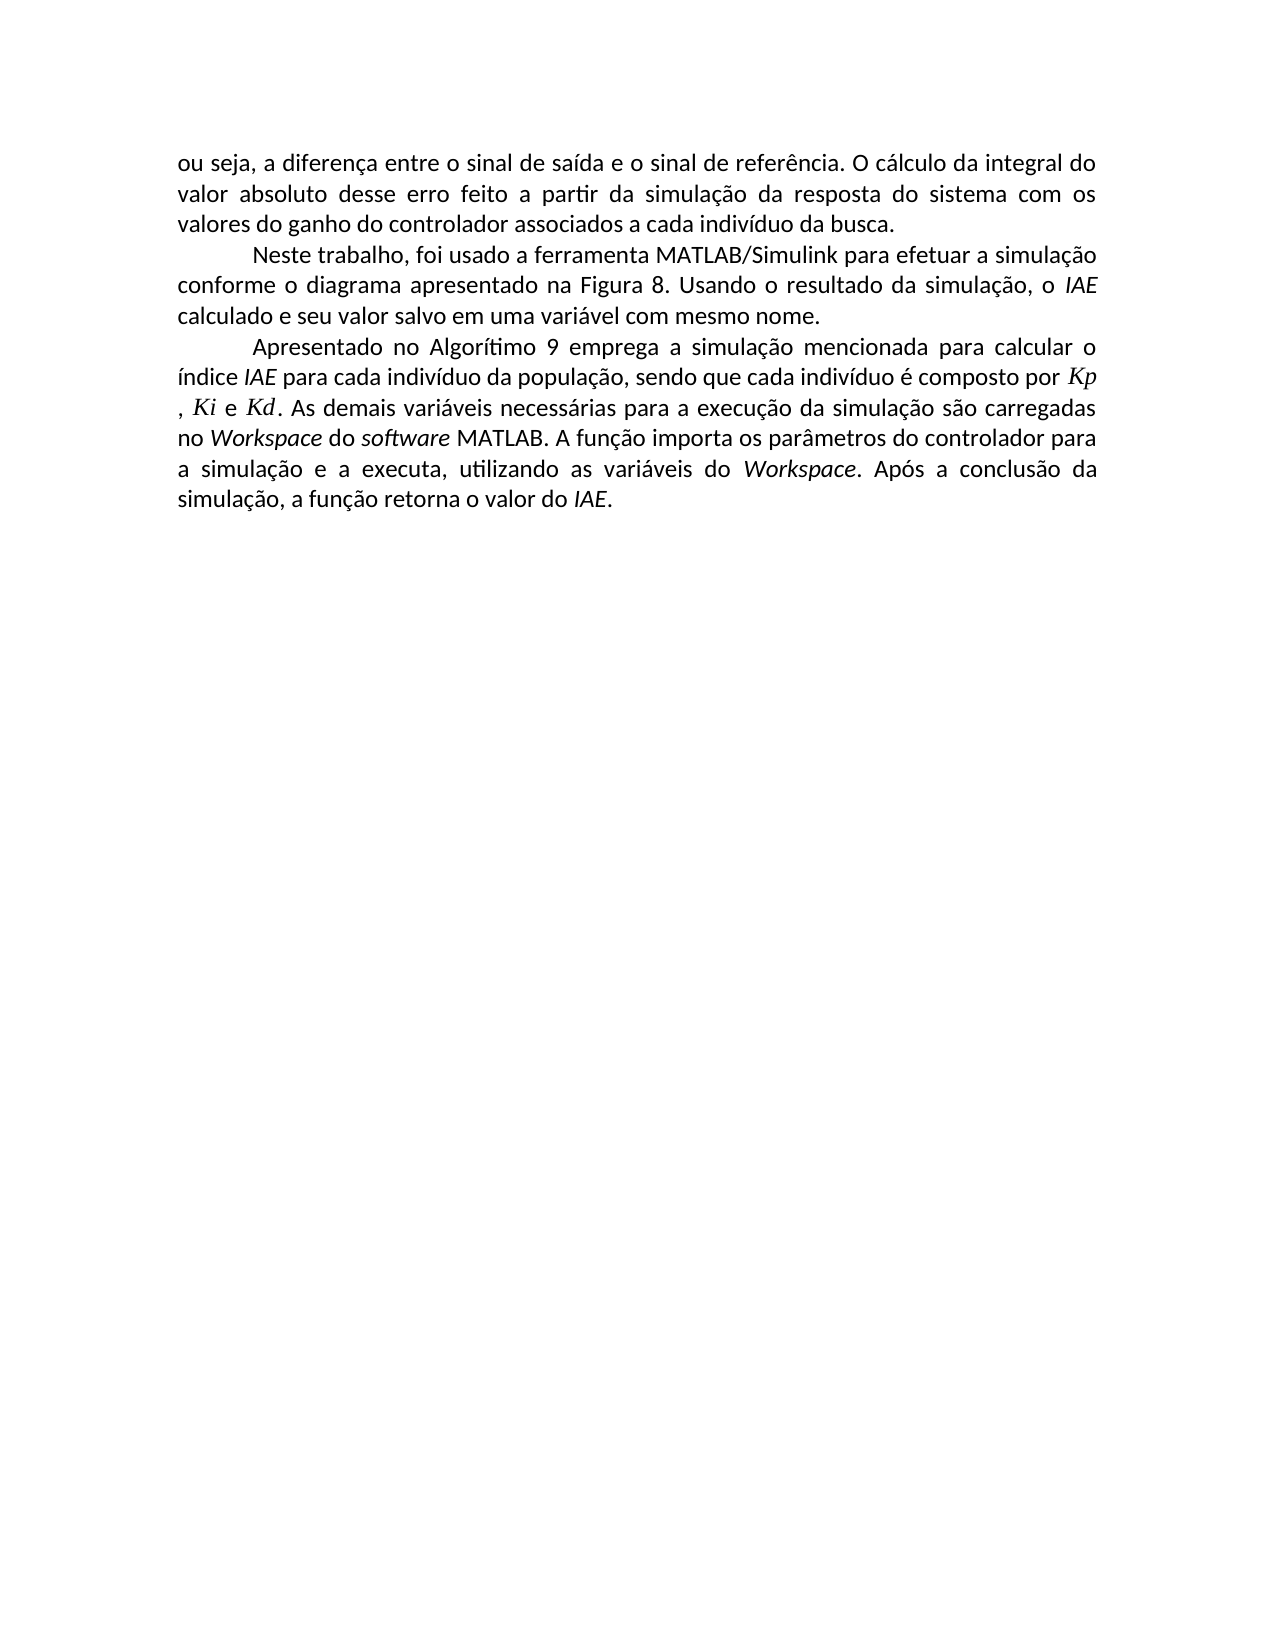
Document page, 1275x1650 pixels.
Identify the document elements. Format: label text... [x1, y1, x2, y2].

text Apresentado no Algorítimo 9 emprega a simulação mencionada para calcular o índice IAE para cada indivíduo da população, sendo que cada indivíduo é composto por , e . As demais variáveis necessárias para a execução da simulação são carregadas no Workspace do software MATLAB. A função importa os parâmetros do controlador para a simulação e a executa, utilizando as variáveis do Workspace. Após a conclusão da simulação, a função retorna o valor do IAE. [177, 331, 1098, 514]
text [177, 148, 1098, 239]
text Neste trabalho, foi usado a ferramenta MATLAB/Simulink para efetuar a simulação conforme o diagrama apresentado na Figura 8. Usando o resultado da simulação, o IAE calculado e seu valor salvo em uma variável com mesmo nome. [177, 239, 1098, 331]
